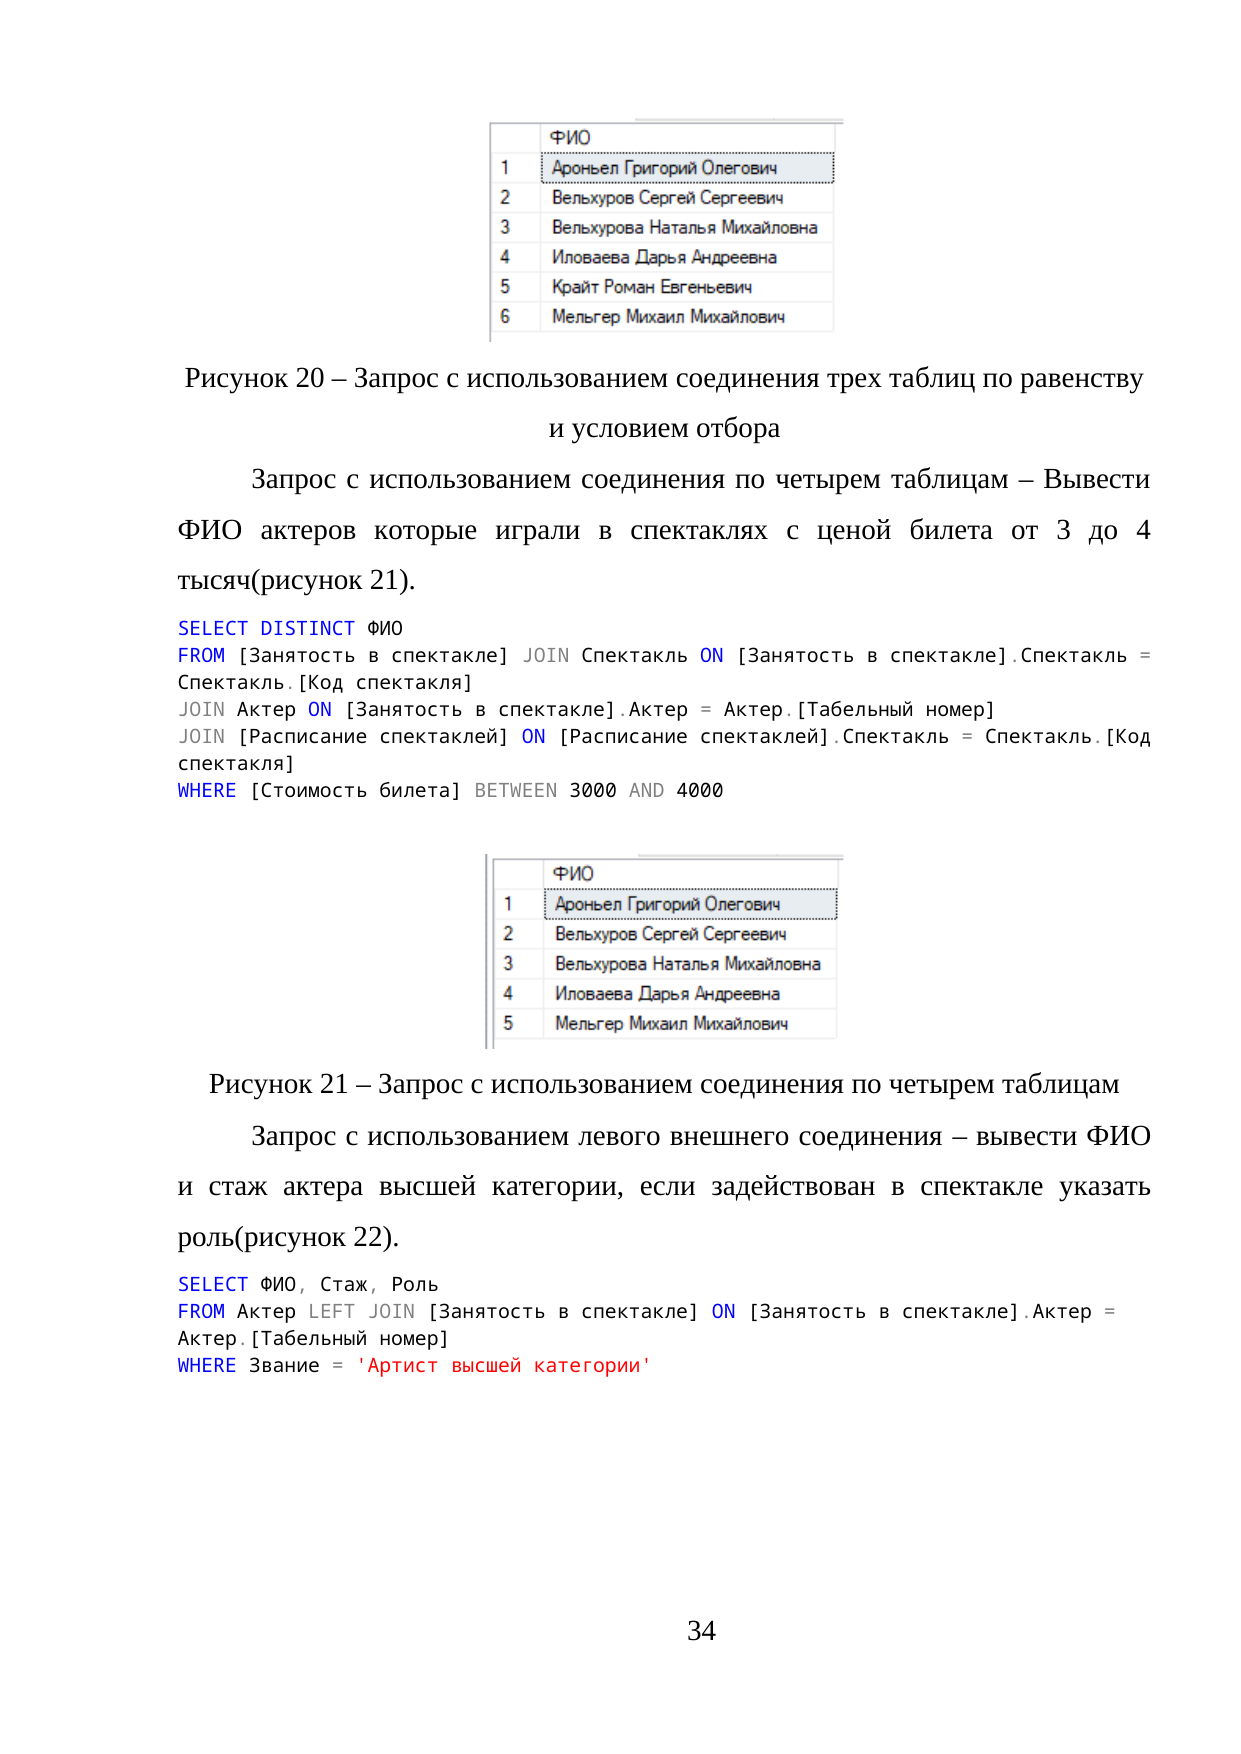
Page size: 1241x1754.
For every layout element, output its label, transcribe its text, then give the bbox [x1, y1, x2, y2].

text SELECT DISTINCT ФИО [177, 614, 1152, 641]
text Запрос с использованием левого внешнего соединения – вывести ФИО и стаж актера высшей категории, если задействован в спектакле указать роль(рисунок 22). [177, 1118, 1152, 1252]
text Запрос с использованием соединения по четырем таблицам – Вывести ФИО актеров которые играли в спектаклях с ценой билета от 3 до 4 тысяч(рисунок 21). [177, 462, 1152, 596]
text WHERE [Стоимость билета] BETWEEN 3000 AND 4000 [177, 776, 1152, 803]
text Рисунок 20 – Запрос с использованием соединения трех таблиц по равенству и условием отбора [177, 360, 1152, 443]
text WHERE Звание = 'Артист высшей категории' [177, 1351, 1152, 1378]
picture [485, 118, 844, 342]
text Рисунок 21 – Запрос с использованием соединения по четырем таблицам [177, 1066, 1152, 1100]
text JOIN Актер ON [Занятость в спектакле].Актер = Актер.[Табельный номер] [177, 695, 1152, 722]
text FROM Актер LEFT JOIN [Занятость в спектакле] ON [Занятость в спектакле].Актер = Актер.[Табельный номер] [177, 1297, 1152, 1351]
picture [485, 854, 844, 1049]
text JOIN [Расписание спектаклей] ON [Расписание спектаклей].Спектакль = Спектакль.[Код спектакля] [177, 722, 1152, 776]
text FROM [Занятость в спектакле] JOIN Спектакль ON [Занятость в спектакле].Спектакль = Спектакль.[Код спектакля] [177, 641, 1152, 695]
text SELECT ФИО, Стаж, Роль [177, 1270, 1152, 1297]
